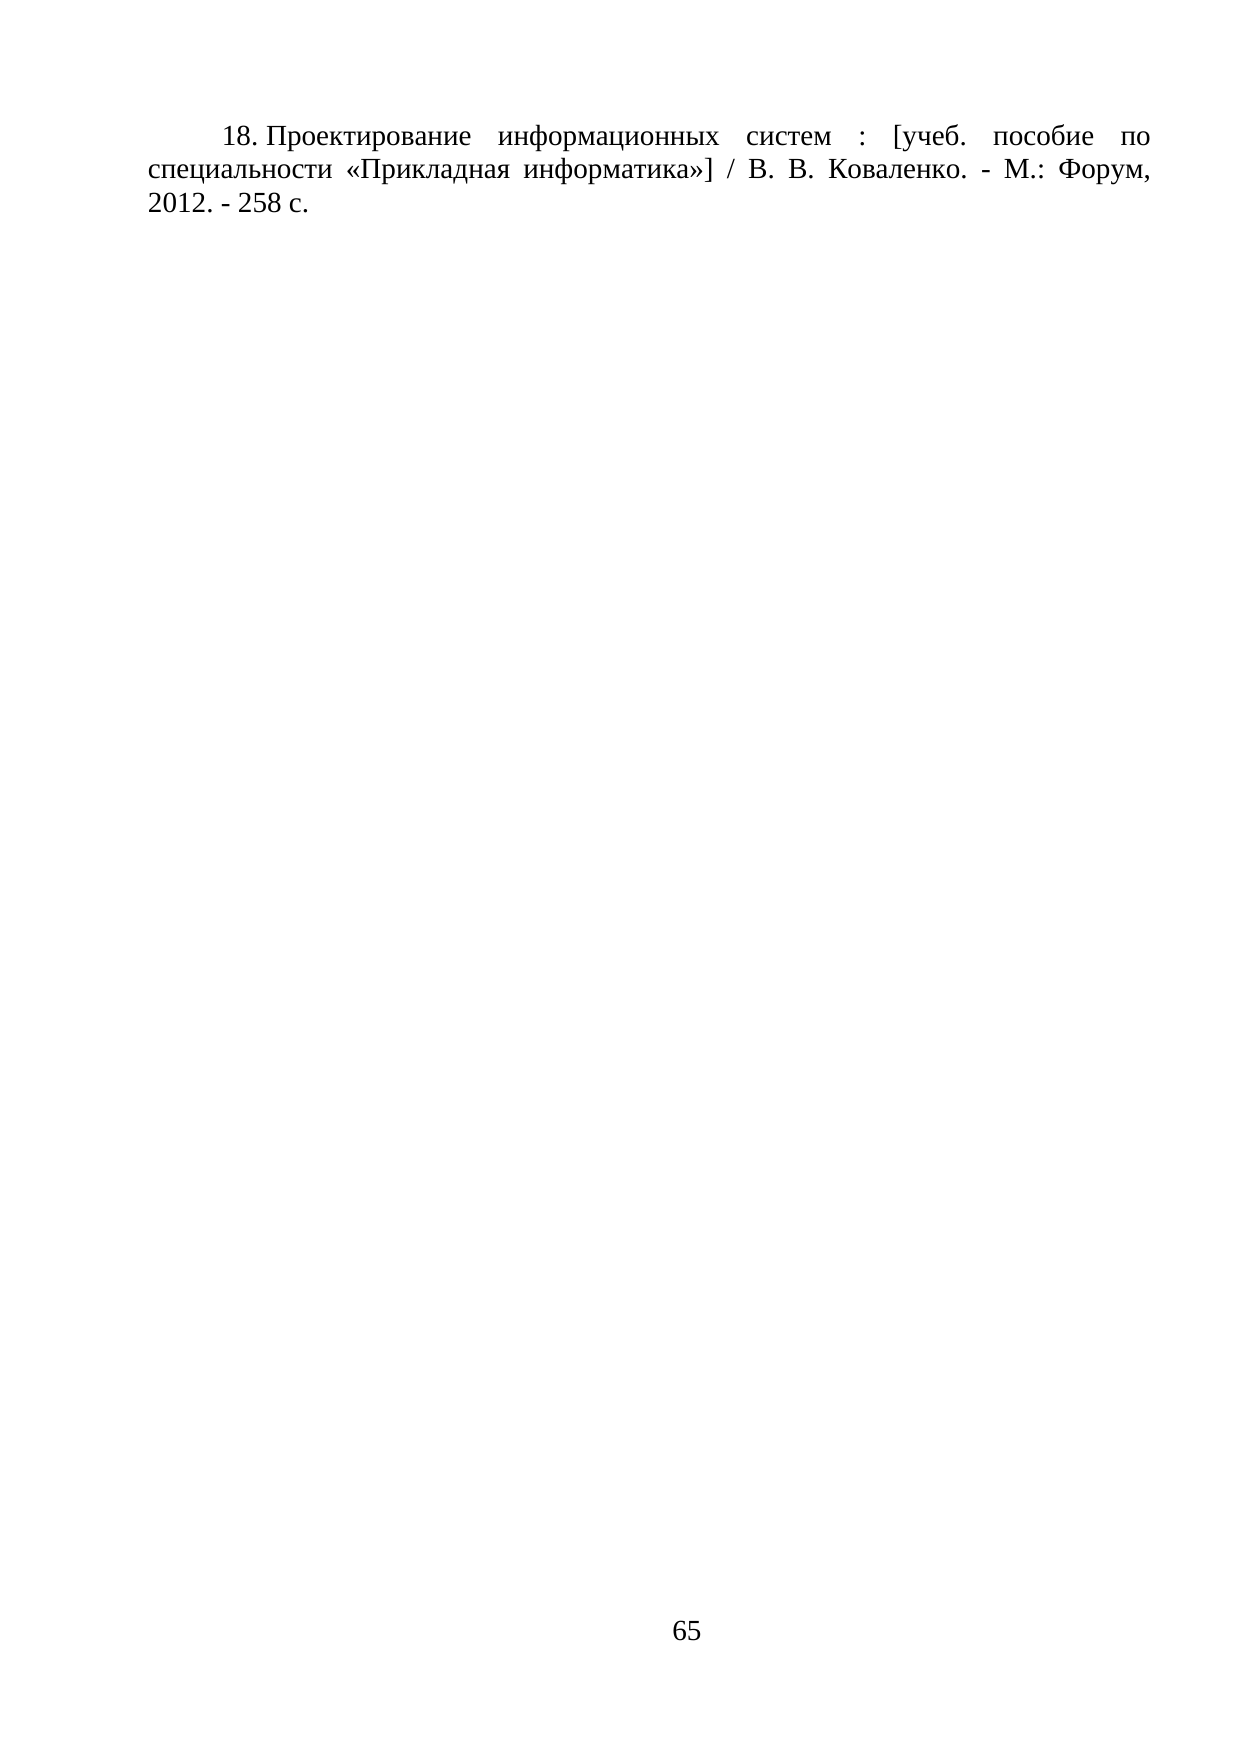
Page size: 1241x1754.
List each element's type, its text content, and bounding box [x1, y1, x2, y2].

list Проектирование информационных систем : [учеб. пособие по специальности «Прикладная информатика»] / В. В. Коваленко. - М.: Форум, 2012. - 258 с. [148, 118, 1152, 219]
